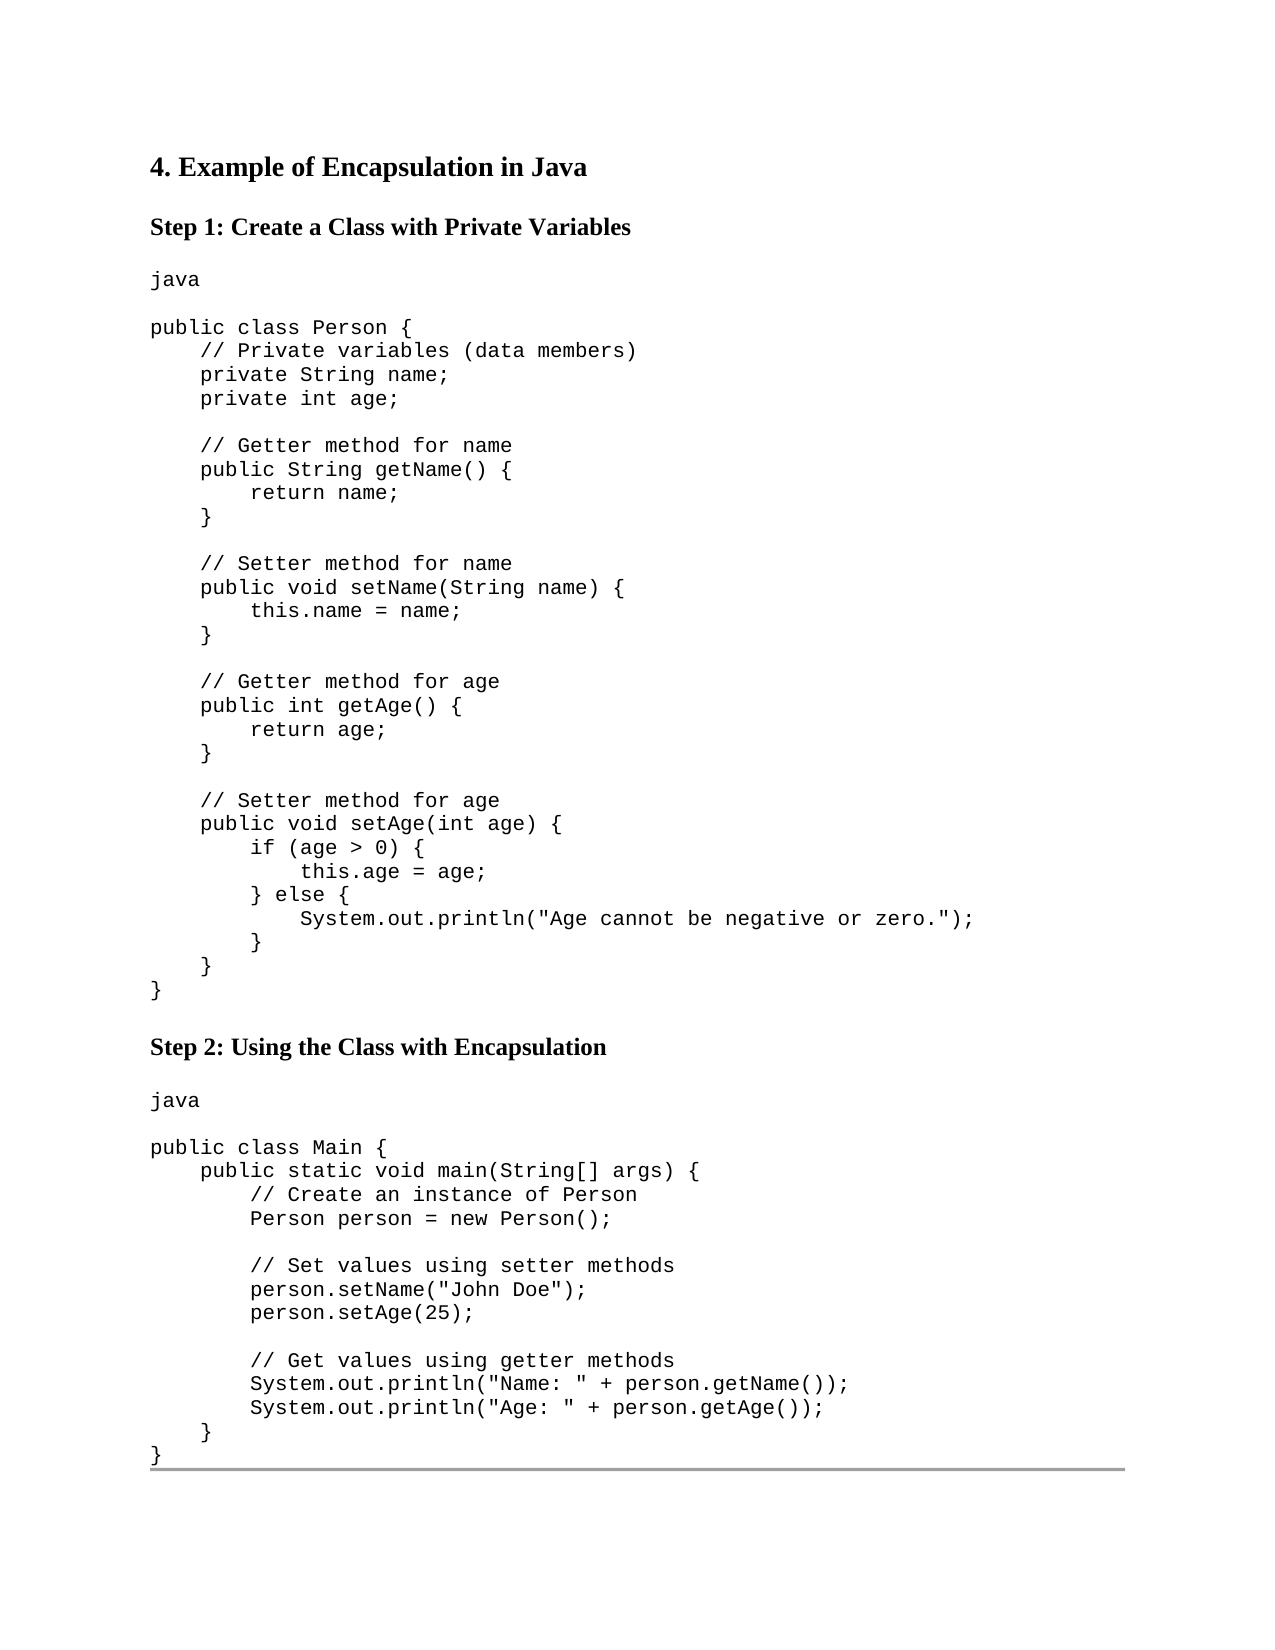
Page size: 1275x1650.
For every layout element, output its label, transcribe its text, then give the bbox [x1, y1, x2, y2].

text private String name; [150, 364, 1125, 388]
text public int getAge() { [150, 695, 1125, 719]
text } [150, 624, 1125, 648]
text // Create an instance of Person [150, 1184, 1125, 1208]
text } [150, 1444, 1125, 1467]
text public class Main { [150, 1137, 1125, 1161]
text person.setAge(25); [150, 1302, 1125, 1326]
text java [150, 1089, 1125, 1113]
text System.out.println("Name: " + person.getName()); [150, 1373, 1125, 1397]
text } [150, 506, 1125, 529]
text public void setName(String name) { [150, 577, 1125, 601]
text return name; [150, 482, 1125, 506]
text System.out.println("Age: " + person.getAge()); [150, 1397, 1125, 1421]
text private int age; [150, 388, 1125, 411]
text Person person = new Person(); [150, 1208, 1125, 1231]
text } else { [150, 884, 1125, 908]
text this.name = name; [150, 601, 1125, 624]
text // Getter method for age [150, 671, 1125, 695]
text // Getter method for name [150, 435, 1125, 459]
text // Setter method for age [150, 790, 1125, 813]
text public void setAge(int age) { [150, 813, 1125, 837]
text if (age > 0) { [150, 837, 1125, 861]
text // Set values using setter methods [150, 1255, 1125, 1279]
text } [150, 955, 1125, 979]
text return age; [150, 719, 1125, 742]
text java [150, 269, 1125, 293]
text public String getName() { [150, 459, 1125, 482]
text // Get values using getter methods [150, 1350, 1125, 1373]
text 4. Example of Encapsulation in Java [150, 150, 1125, 182]
text public static void main(String[] args) { [150, 1161, 1125, 1184]
text person.setName("John Doe"); [150, 1279, 1125, 1302]
text public class Person { [150, 317, 1125, 340]
text this.age = age; [150, 861, 1125, 884]
text Step 1: Create a Class with Private Variables [150, 212, 1125, 240]
text } [150, 1421, 1125, 1444]
text } [150, 932, 1125, 955]
text } [150, 979, 1125, 1002]
text } [150, 742, 1125, 766]
text Step 2: Using the Class with Encapsulation [150, 1032, 1125, 1060]
text System.out.println("Age cannot be negative or zero."); [150, 908, 1125, 932]
text // Setter method for name [150, 553, 1125, 577]
text // Private variables (data members) [150, 340, 1125, 364]
